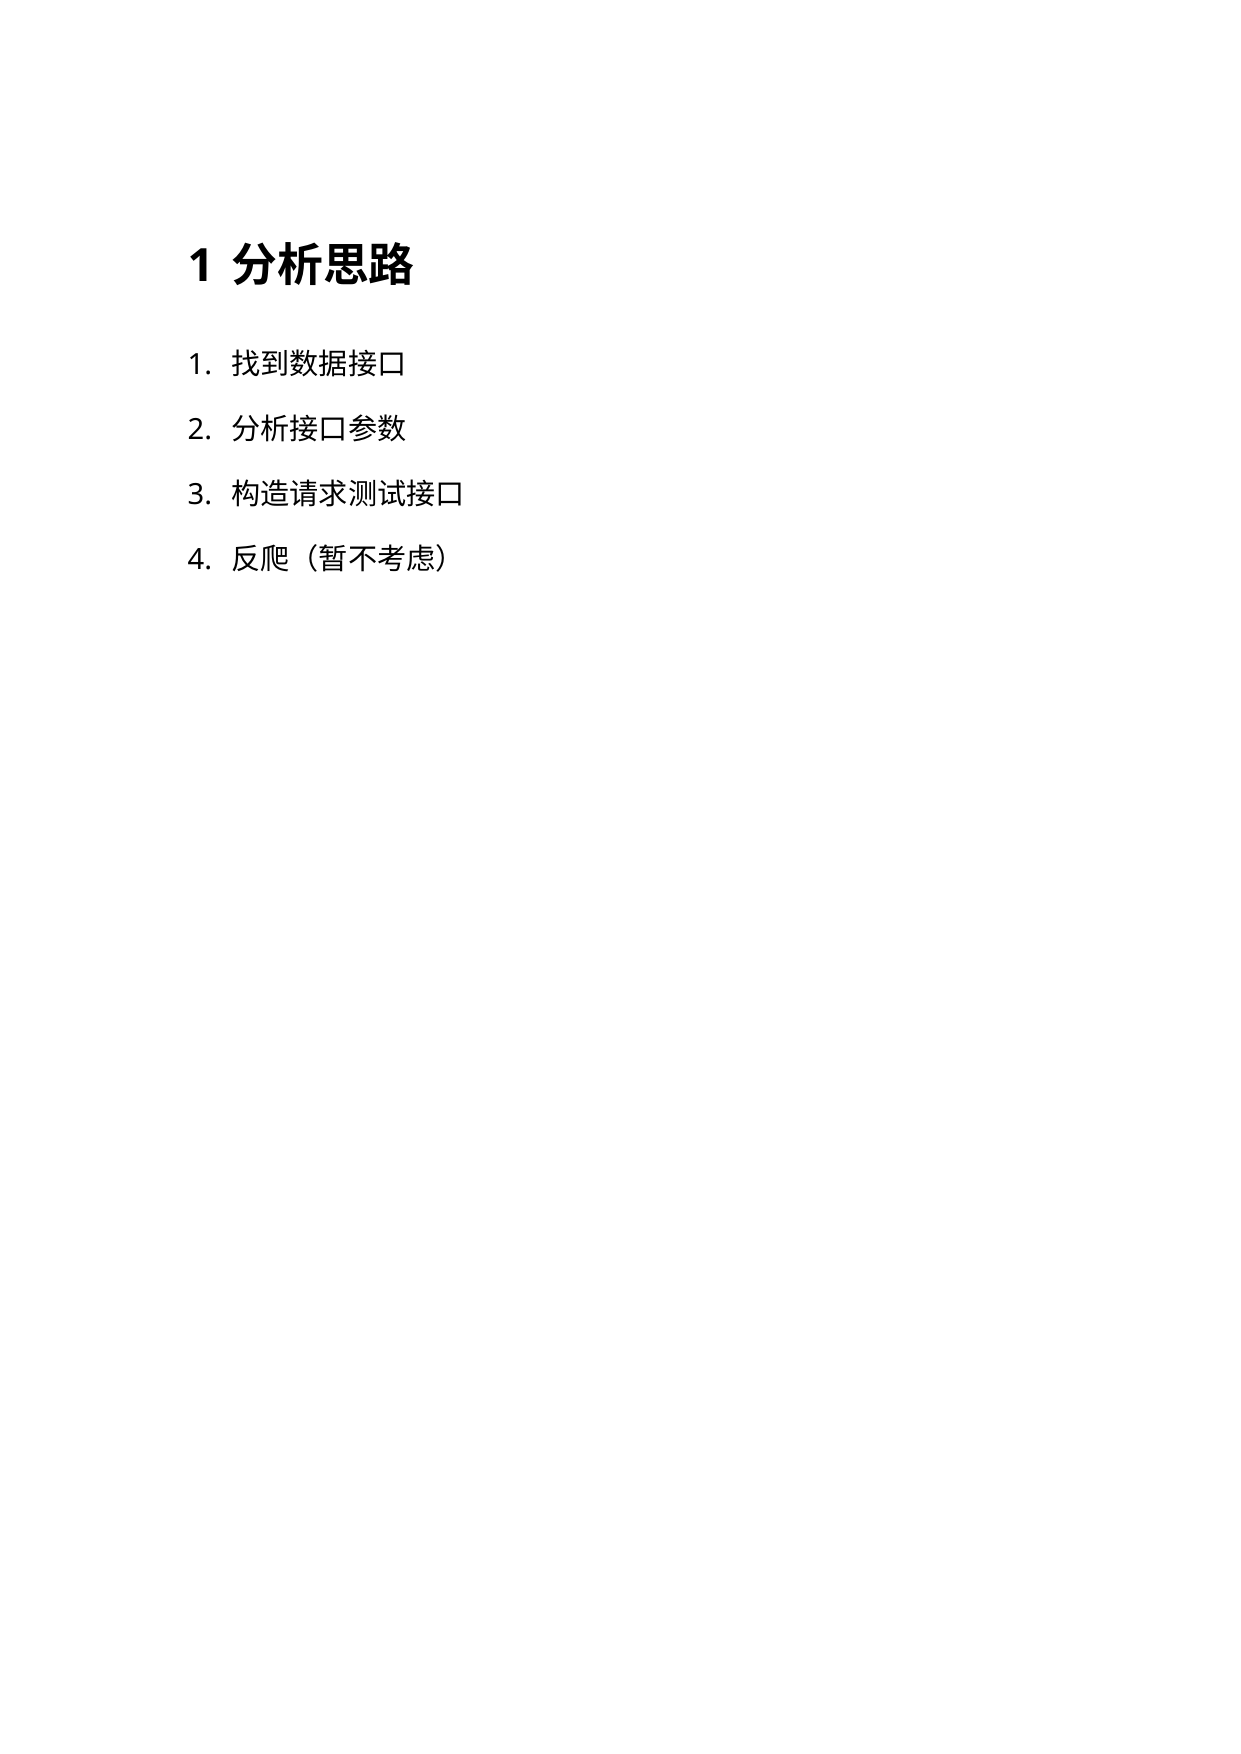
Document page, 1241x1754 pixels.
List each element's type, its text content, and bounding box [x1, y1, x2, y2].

list 分析接口参数 [187, 394, 1053, 459]
list 构造请求测试接口 [187, 459, 1053, 524]
list 找到数据接口 [187, 329, 1053, 394]
list 反爬（暂不考虑） [187, 524, 1053, 589]
subtitle 分析思路 [187, 197, 1053, 295]
